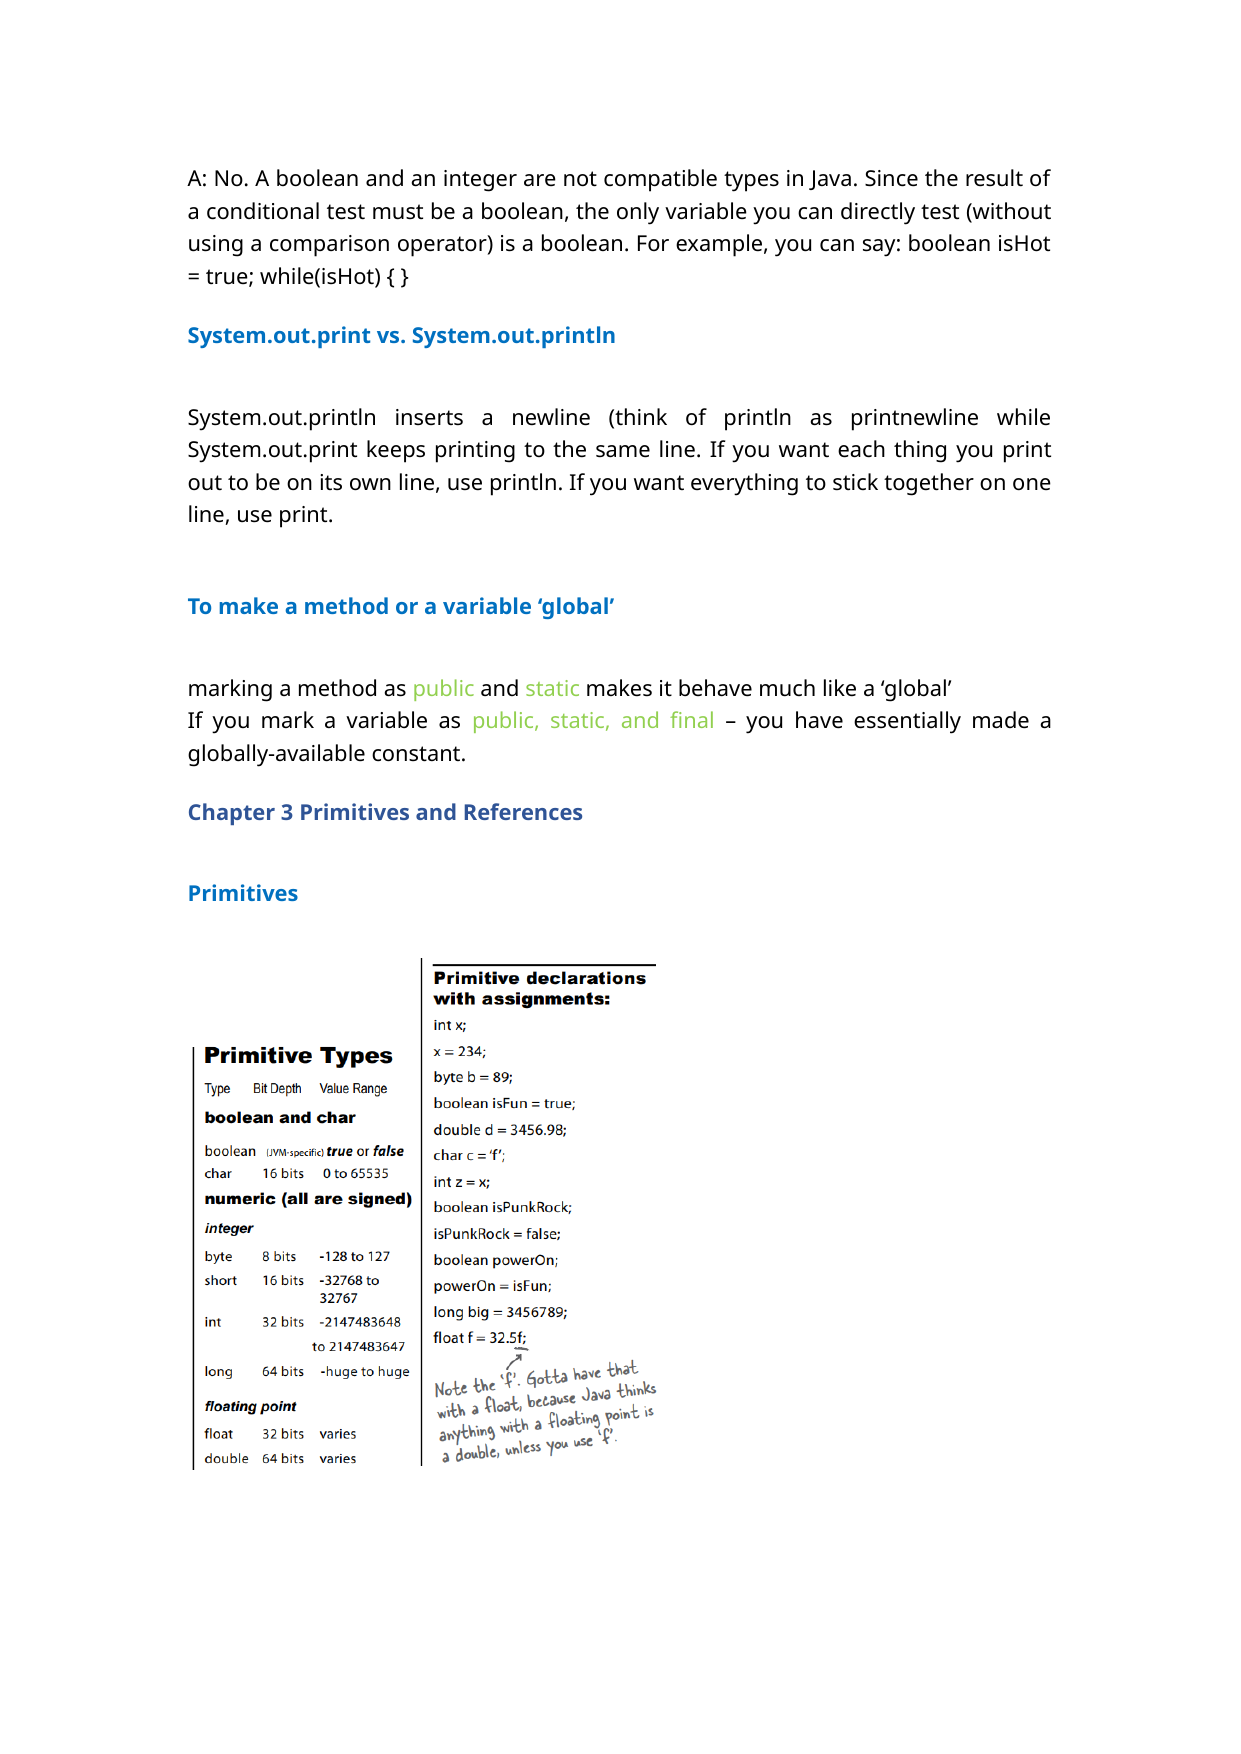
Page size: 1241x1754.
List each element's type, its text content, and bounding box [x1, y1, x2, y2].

subtitle Chapter 3 Primitives and References [187, 796, 1053, 828]
subtitle To make a method or a variable ‘global’ [187, 590, 1053, 622]
subtitle System.out.print vs. System.out.println [187, 319, 1053, 352]
picture [187, 958, 663, 1470]
subtitle Primitives [187, 877, 1053, 909]
text If you mark a variable as public, static, and final – you have essentially made a globally-available constant. [187, 704, 1053, 769]
text marking a method as public and static makes it behave much like a ‘global’ [187, 671, 1053, 704]
text System.out.println inserts a newline (think of println as printnewline while System.out.print keeps printing to the same line. If you want each thing you print out to be on its own line, use println. If you want everything to stick together on one line, use print. [187, 400, 1053, 530]
